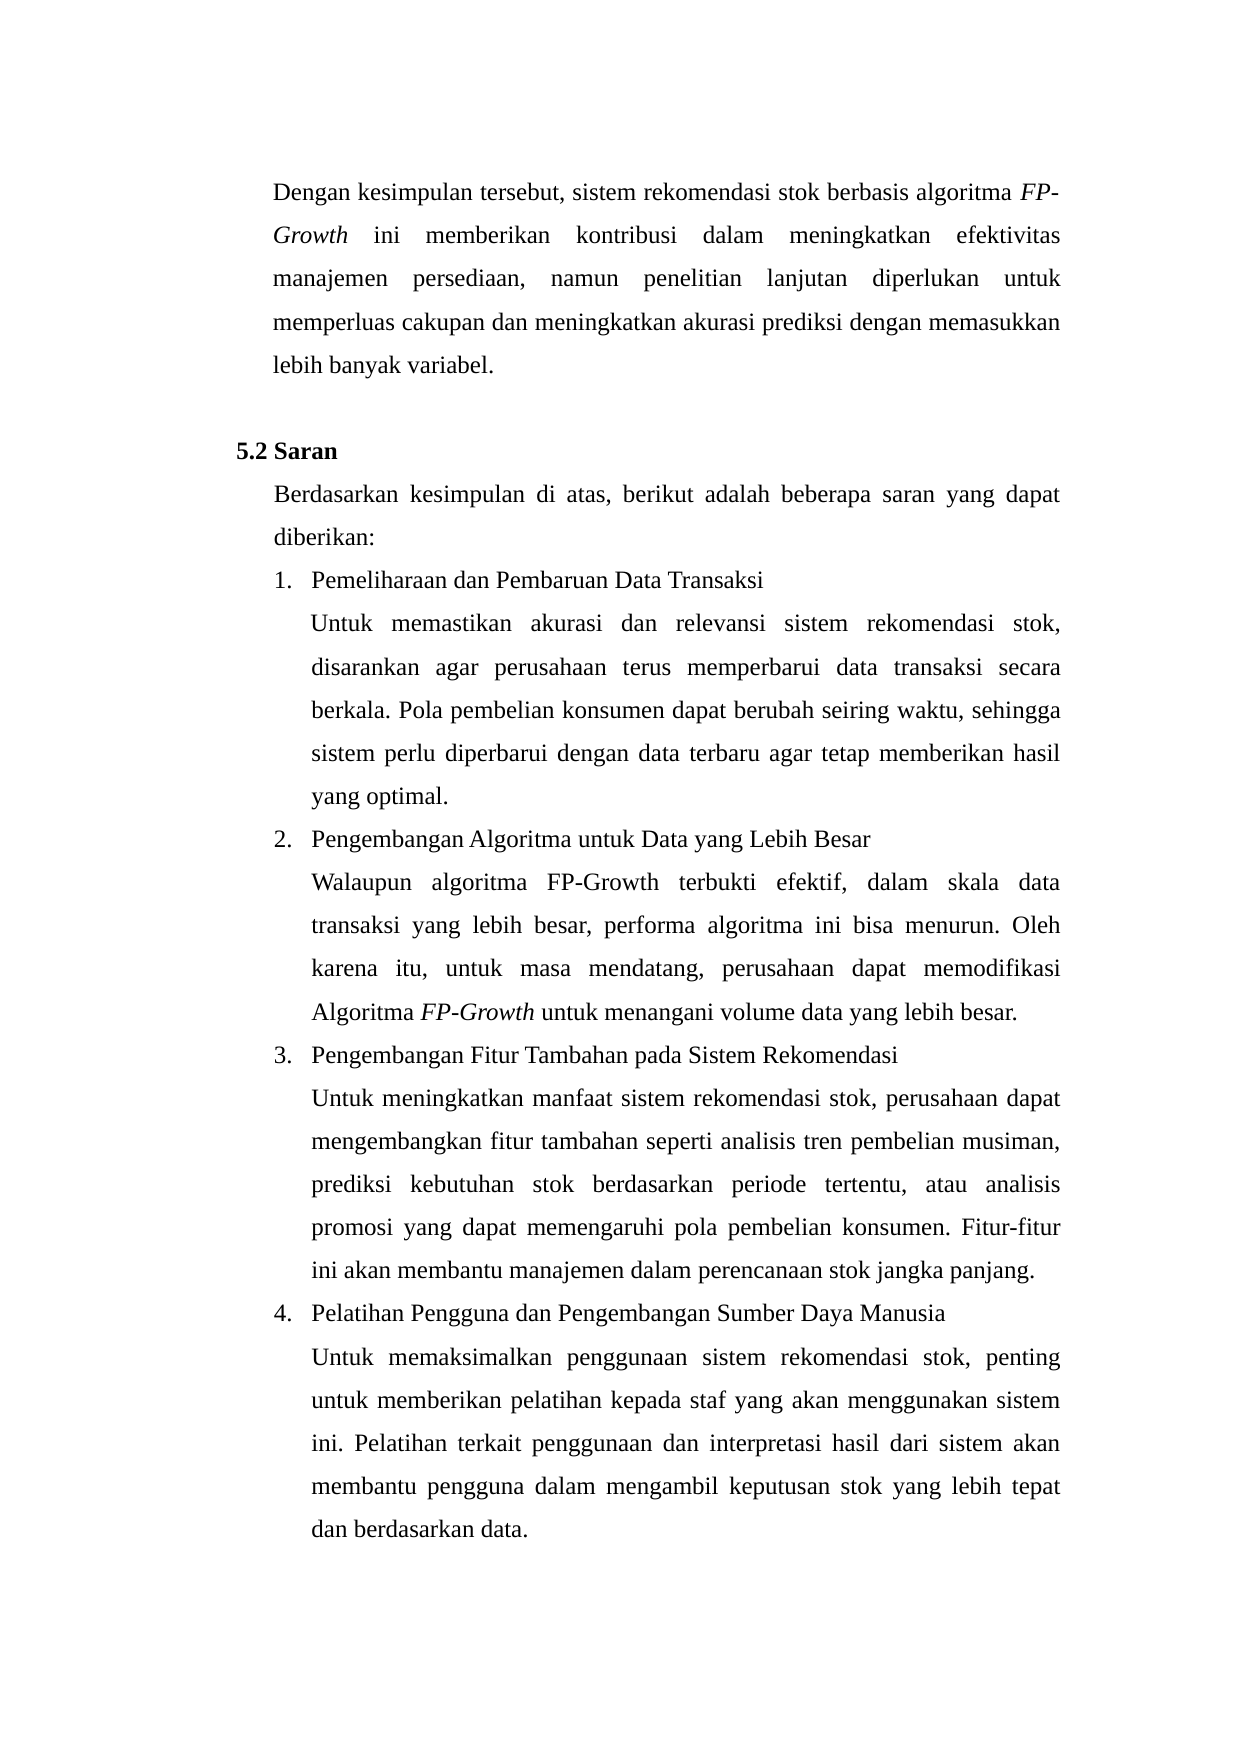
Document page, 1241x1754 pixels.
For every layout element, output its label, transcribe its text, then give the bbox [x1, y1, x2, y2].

list Pengembangan Fitur Tambahan pada Sistem Rekomendasi [274, 1040, 1061, 1068]
list Untuk meningkatkan manfaat sistem rekomendasi stok, perusahaan dapat mengembangkan fitur tambahan seperti analisis tren pembelian musiman, prediksi kebutuhan stok berdasarkan periode tertentu, atau analisis promosi yang dapat memengaruhi pola pembelian konsumen. Fitur-fitur ini akan membantu manajemen dalam perencanaan stok jangka panjang. [311, 1083, 1061, 1284]
list Walaupun algoritma FP-Growth terbukti efektif, dalam skala data transaksi yang lebih besar, performa algoritma ini bisa menurun. Oleh karena itu, untuk masa mendatang, perusahaan dapat memodifikasi Algoritma FP-Growth untuk menangani volume data yang lebih besar. [311, 867, 1061, 1025]
list Pengembangan Algoritma untuk Data yang Lebih Besar [274, 824, 1061, 853]
list Pelatihan Pengguna dan Pengembangan Sumber Daya Manusia [274, 1298, 1061, 1327]
list Untuk memaksimalkan penggunaan sistem rekomendasi stok, penting untuk memberikan pelatihan kepada staf yang akan menggunakan sistem ini. Pelatihan terkait penggunaan dan interpretasi hasil dari sistem akan membantu pengguna dalam mengambil keputusan stok yang lebih tepat dan berdasarkan data. [311, 1342, 1061, 1543]
text Untuk memastikan akurasi dan relevansi sistem rekomendasi stok, disarankan agar perusahaan terus memperbarui data transaksi secara berkala. Pola pembelian konsumen dapat berubah seiring waktu, sehingga sistem perlu diperbarui dengan data terbaru agar tetap memberikan hasil yang optimal. [310, 608, 1061, 810]
text Berdasarkan kesimpulan di atas, berikut adalah beberapa saran yang dapat diberikan: [274, 479, 1061, 551]
text 5.2 Saran [236, 436, 1061, 465]
list Pemeliharaan dan Pembaruan Data Transaksi [274, 565, 1061, 594]
text Dengan kesimpulan tersebut, sistem rekomendasi stok berbasis algoritma FP-Growth ini memberikan kontribusi dalam meningkatkan efektivitas manajemen persediaan, namun penelitian lanjutan diperlukan untuk memperluas cakupan dan meningkatkan akurasi prediksi dengan memasukkan lebih banyak variabel. [273, 177, 1061, 378]
